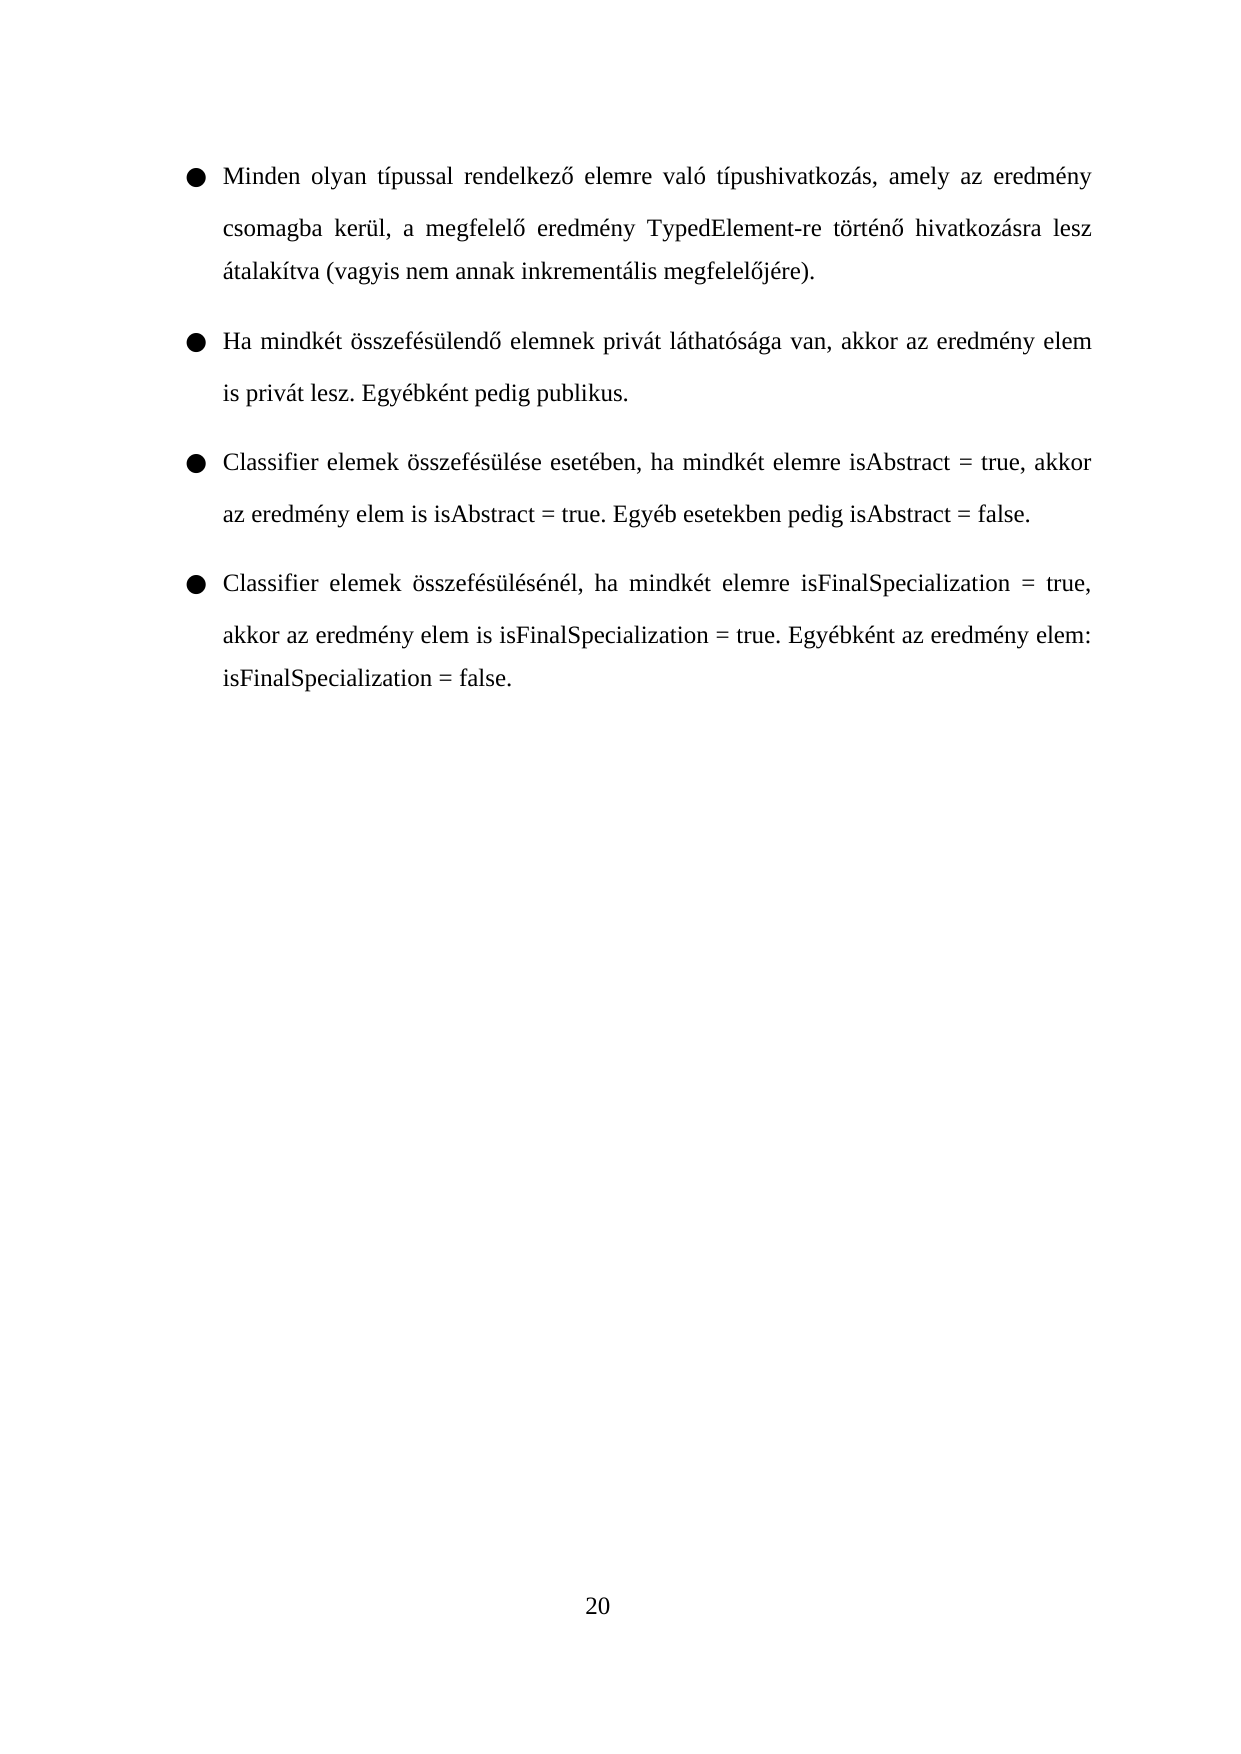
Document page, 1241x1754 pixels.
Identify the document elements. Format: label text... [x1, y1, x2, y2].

list Minden olyan típussal rendelkező elemre való típushivatkozás, amely az eredmény csomagba kerül, a megfelelő eredmény TypedElement-re történő hivatkozásra lesz átalakítva (vagyis nem annak inkrementális megfelelőjére). [185, 148, 1092, 285]
list Classifier elemek összefésülése esetében, ha mindkét elemre isAbstract = true, akkor az eredmény elem is isAbstract = true. Egyéb esetekben pedig isAbstract = false. [185, 433, 1092, 528]
list Ha mindkét összefésülendő elemnek privát láthatósága van, akkor az eredmény elem is privát lesz. Egyébként pedig publikus. [185, 312, 1092, 406]
list Classifier elemek összefésülésénél, ha mindkét elemre isFinalSpecialization = true, akkor az eredmény elem is isFinalSpecialization = true. Egyébként az eredmény elem: isFinalSpecialization = false. [185, 554, 1092, 692]
